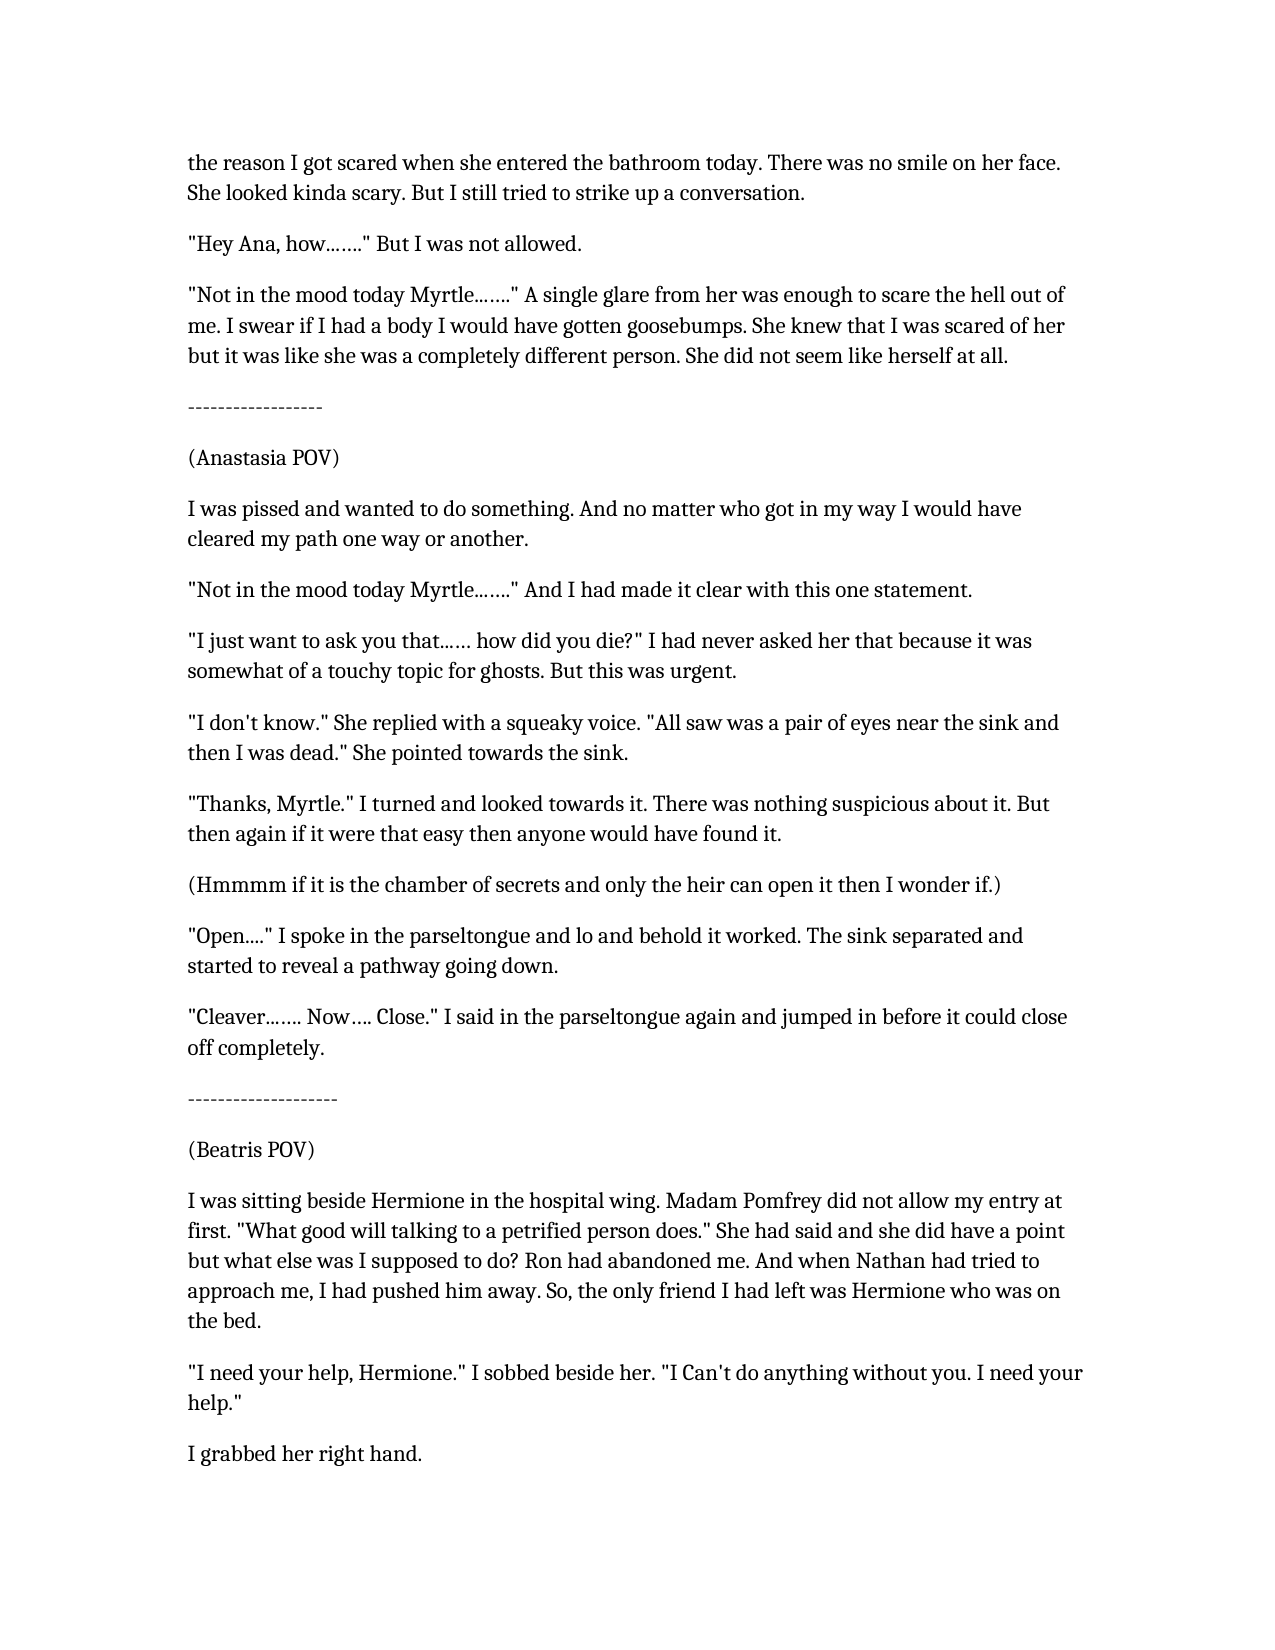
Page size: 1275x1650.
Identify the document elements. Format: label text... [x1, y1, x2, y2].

text "I just want to ask you that...… how did you die?" I had never asked her that because it was somewhat of a touchy topic for ghosts. But this was urgent. [187, 628, 1087, 685]
text "Cleaver...…. Now…. Close." I said in the parseltongue again and jumped in before it could close off completely. [187, 1004, 1087, 1061]
text "Not in the mood today Myrtle...…." And I had made it clear with this one statement. [187, 577, 1087, 603]
text "I don't know." She replied with a squeaky voice. "All saw was a pair of eyes near the sink and then I was dead." She pointed towards the sink. [187, 709, 1087, 766]
text I grabbed her right hand. [187, 1441, 1087, 1467]
text (Beatris POV) [187, 1136, 1087, 1163]
text "Thanks, Myrtle." I turned and looked towards it. There was nothing suspicious about it. But then again if it were that easy then anyone would have found it. [187, 791, 1087, 847]
text "Open...." I spoke in the parseltongue and lo and behold it worked. The sink separated and started to reveal a pathway going down. [187, 923, 1087, 979]
text "I need your help, Hermione." I sobbed beside her. "I Can't do anything without you. I need your help." [187, 1359, 1087, 1416]
text -------------------- [187, 1085, 1087, 1112]
text "Not in the mood today Myrtle...…." A single glare from her was enough to scare the hell out of me. I swear if I had a body I would have gotten goosebumps. She knew that I was scared of her but it was like she was a completely different person. She did not seem like herself at all. [187, 282, 1087, 369]
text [187, 150, 1087, 207]
text (Anastasia POV) [187, 445, 1087, 471]
text I was pissed and wanted to do something. And no matter who got in my way I would have cleared my path one way or another. [187, 496, 1087, 552]
text I was sitting beside Hermione in the hospital wing. Madam Pomfrey did not allow my entry at first. "What good will talking to a petrified person does." She had said and she did have a point but what else was I supposed to do? Ron had abandoned me. And when Nathan had tried to approach me, I had pushed him away. So, the only friend I had left was Hermione who was on the bed. [187, 1187, 1087, 1335]
text (Hmmmm if it is the chamber of secrets and only the heir can open it then I wonder if.) [187, 872, 1087, 898]
text ------------------ [187, 394, 1087, 420]
text "Hey Ana, how...…." But I was not allowed. [187, 231, 1087, 258]
